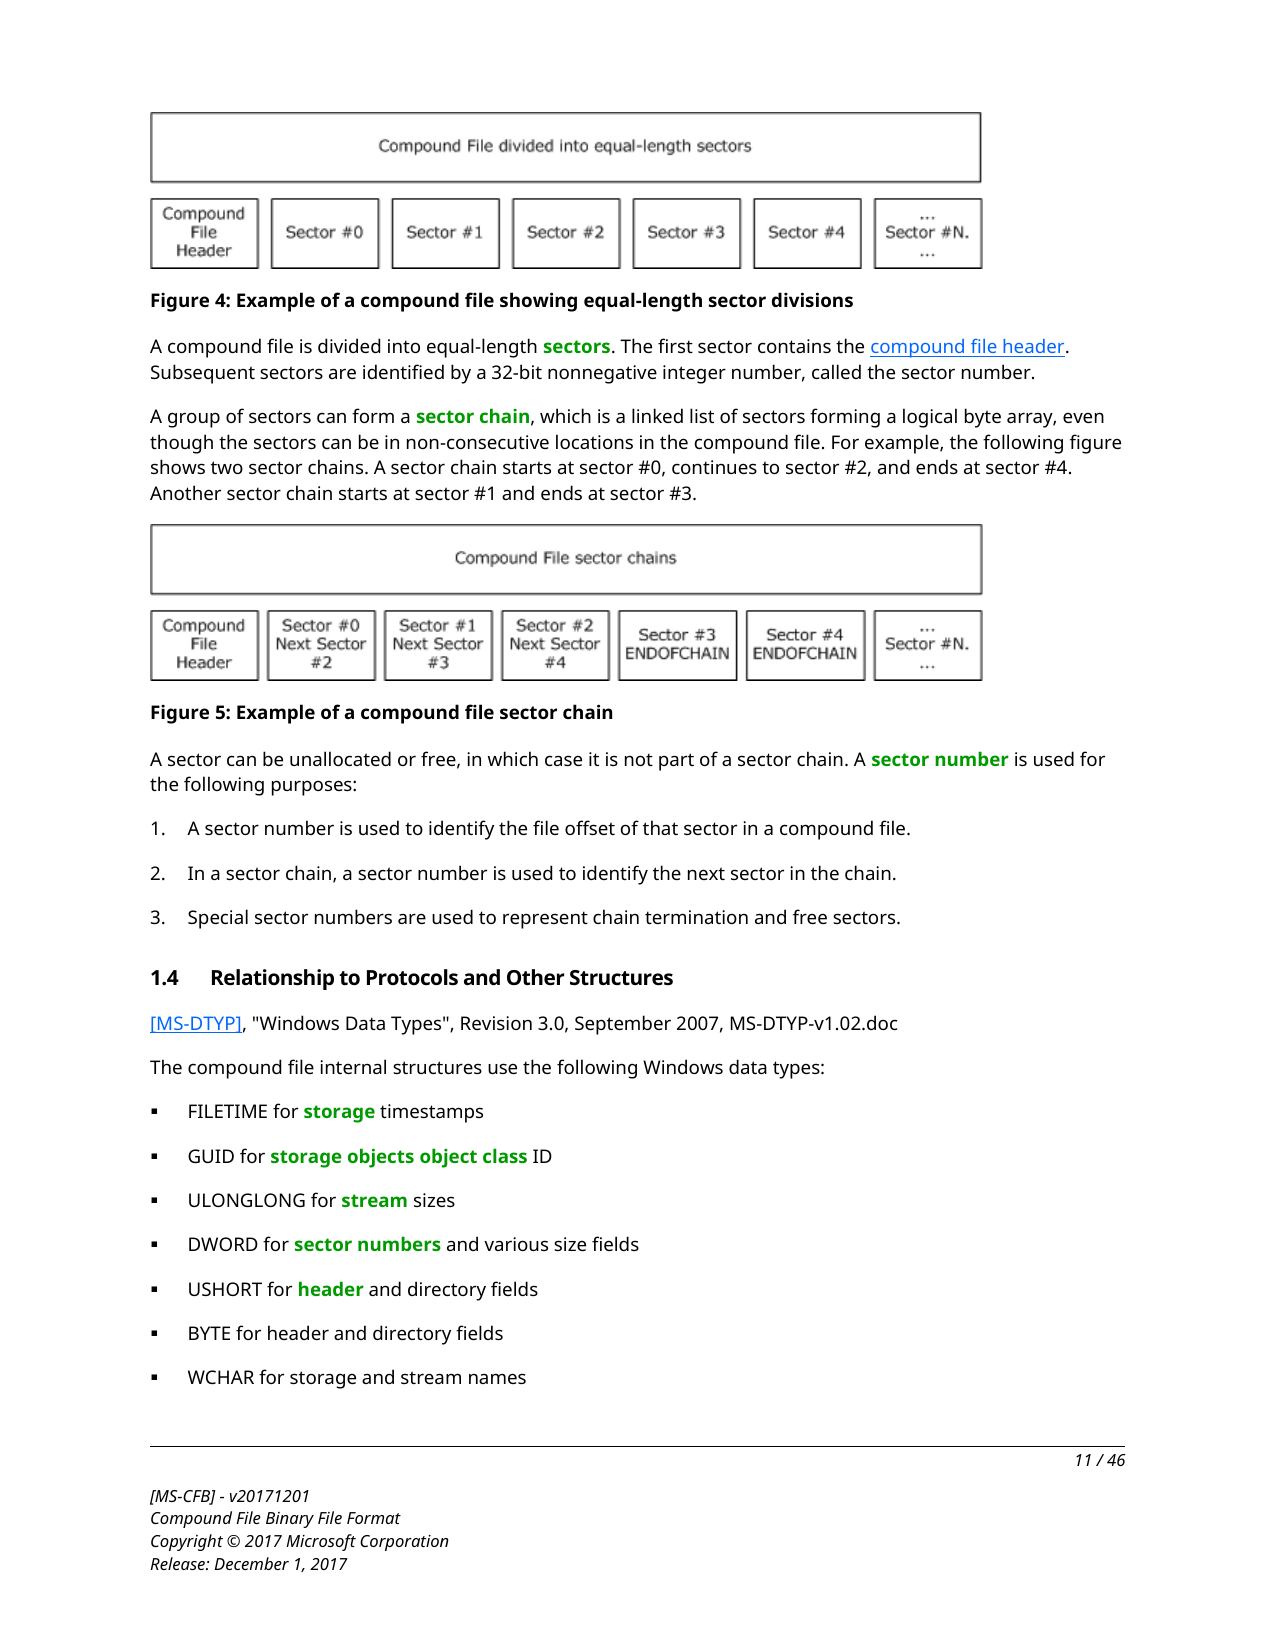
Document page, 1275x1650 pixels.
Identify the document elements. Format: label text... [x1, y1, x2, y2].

list DWORD for sector numbers and various size fields [150, 1232, 1125, 1257]
list USHORT for header and directory fields [150, 1276, 1125, 1301]
list A sector number is used to identify the file offset of that sector in a compound file. [150, 816, 1125, 841]
list Special sector numbers are used to represent chain termination and free sectors. [150, 904, 1125, 930]
list FILETIME for storage timestamps [150, 1099, 1125, 1124]
text Figure 4: Example of a compound file showing equal-length sector divisions [150, 287, 1125, 313]
text A compound file is divided into equal-length sectors. The first sector contains the compound file header. Subsequent sectors are identified by a 32-bit nonnegative integer number, called the sector number. [150, 334, 1125, 385]
text A sector can be unallocated or free, in which case it is not part of a sector chain. A sector number is used for the following purposes: [150, 746, 1125, 797]
list GUID for storage objects object class ID [150, 1143, 1125, 1168]
list BYTE for header and directory fields [150, 1320, 1125, 1346]
list ULONGLONG for stream sizes [150, 1187, 1125, 1213]
text The compound file internal structures use the following Windows data types: [150, 1054, 1125, 1080]
list WCHAR for storage and stream names [150, 1364, 1125, 1390]
text A group of sectors can form a sector chain, which is a linked list of sectors forming a logical byte array, even though the sectors can be in non-consecutive locations in the compound file. For example, the following figure shows two sector chains. A sector chain starts at sector #0, continues to sector #2, and ends at sector #4. Another sector chain starts at sector #1 and ends at sector #3. [150, 404, 1125, 506]
subtitle Relationship to Protocols and Other Structures [150, 963, 1125, 991]
list In a sector chain, a sector number is used to identify the next sector in the chain. [150, 860, 1125, 885]
text Figure 5: Example of a compound file sector chain [150, 699, 1125, 725]
text [MS-DTYP], "Windows Data Types", Revision 3.0, September 2007, MS-DTYP-v1.02.doc [150, 1010, 1125, 1036]
